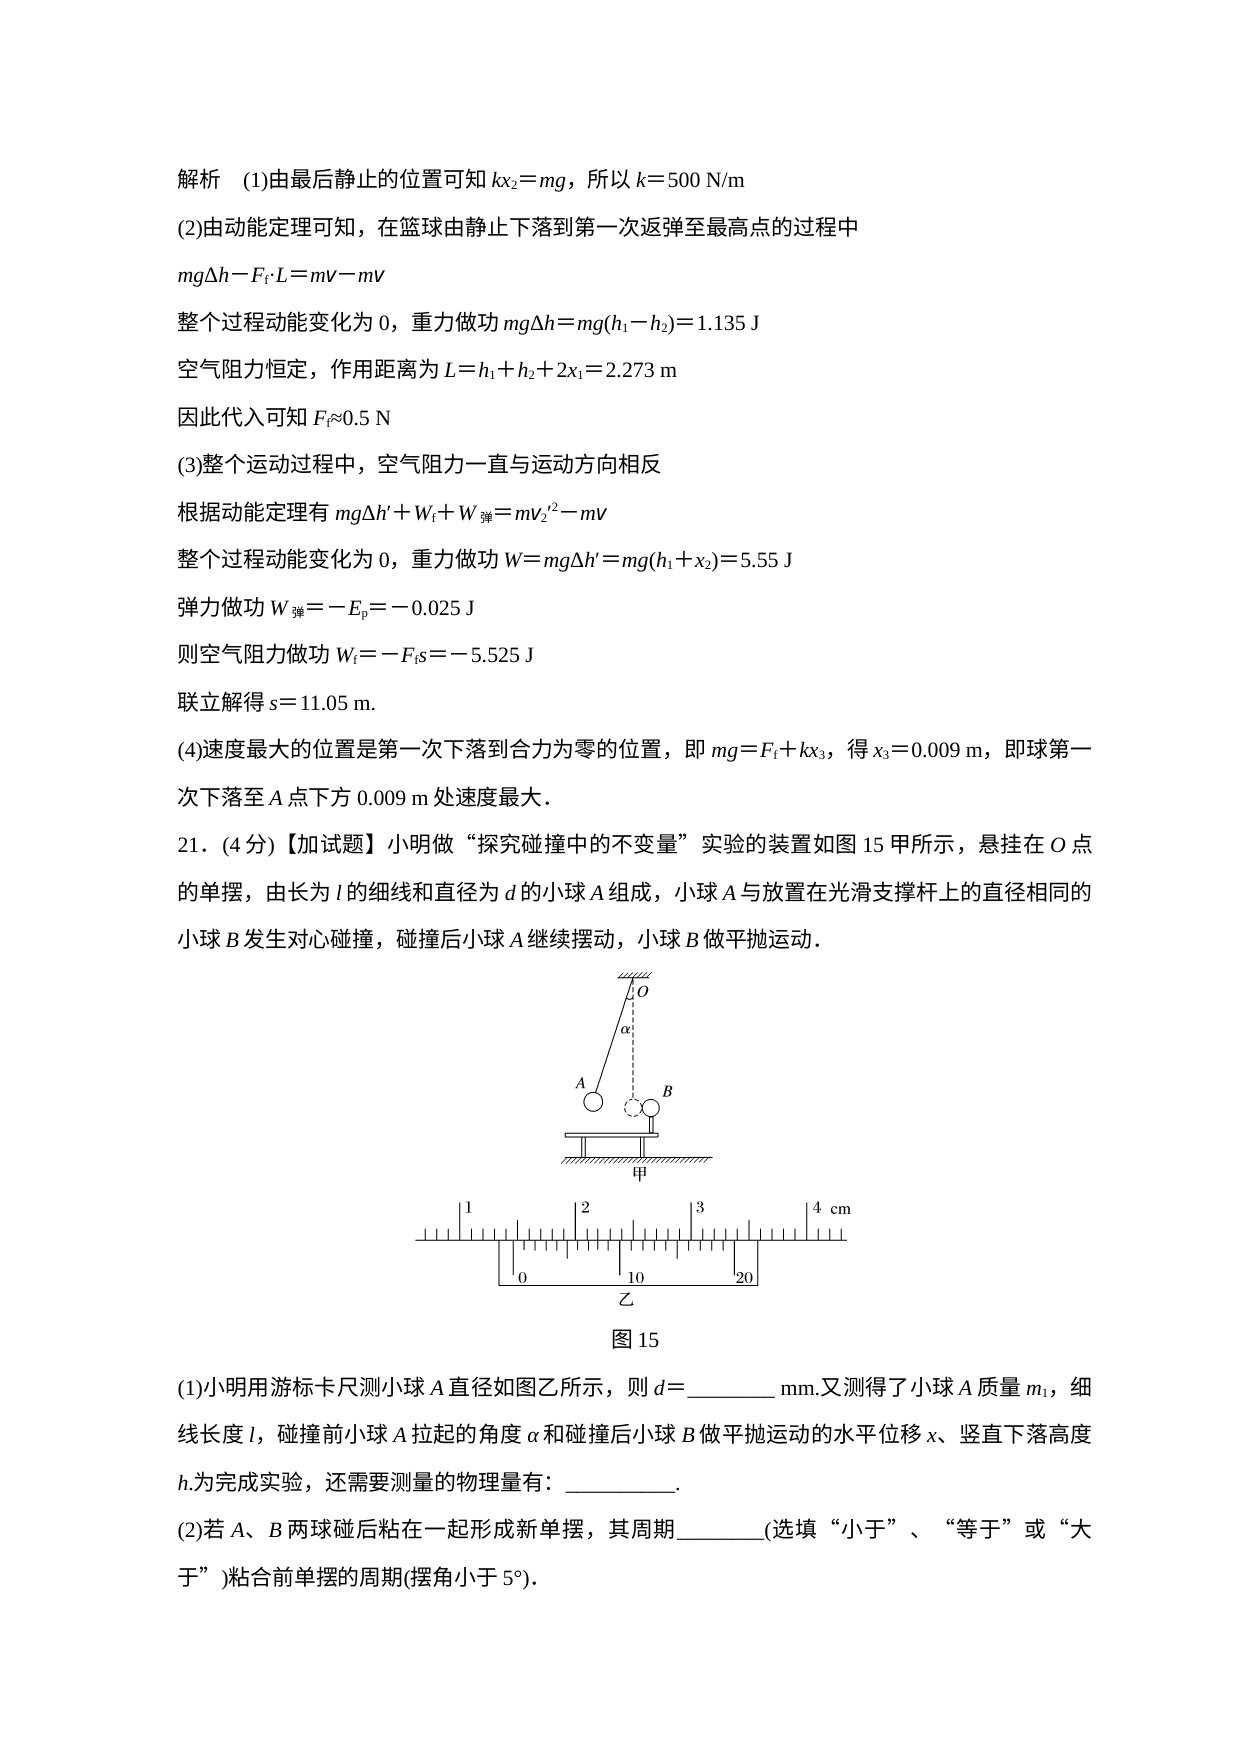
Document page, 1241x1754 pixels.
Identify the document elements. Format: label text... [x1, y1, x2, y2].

text (1)小明用游标卡尺测小球A直径如图乙所示，则d＝________ mm.又测得了小球A质量m1，细线长度l，碰撞前小球A拉起的角度α和碰撞后小球B做平抛运动的水平位移x、竖直下落高度h.为完成实验，还需要测量的物理量有：__________. [177, 1369, 1093, 1496]
text 解析 (1)由最后静止的位置可知kx2＝mg，所以k＝500 N/m [177, 162, 1093, 194]
text (4)速度最大的位置是第一次下落到合力为零的位置，即mg＝Ff＋kx3，得x3＝0.009 m，即球第一次下落至A点下方0.009 m处速度最大． [177, 732, 1093, 811]
text 图15 [177, 1322, 1093, 1354]
text (2)若A、B两球碰后粘在一起形成新单摆，其周期________(选填“小于”、“等于”或“大于”)粘合前单摆的周期(摆角小于5°)． [177, 1512, 1093, 1591]
text 整个过程动能变化为0，重力做功W＝mgΔh′＝mg(h1＋x2)＝5.55 J [177, 542, 1093, 574]
text 则空气阻力做功Wf＝－Ffs＝－5.525 J [177, 637, 1093, 669]
text 联立解得s＝11.05 m. [177, 685, 1093, 716]
text 弹力做功W弹＝－Ep＝－0.025 J [177, 590, 1093, 621]
text 21．(4分)【加试题】小明做“探究碰撞中的不变量”实验的装置如图15甲所示，悬挂在O点的单摆，由长为l的细线和直径为d的小球A组成，小球A与放置在光滑支撑杆上的直径相同的小球B发生对心碰撞，碰撞后小球A继续摆动，小球B做平抛运动． [177, 827, 1093, 954]
text 因此代入可知Ff≈0.5 N [177, 399, 1093, 431]
text 根据动能定理有mgΔh′＋Wf＋W弹＝mv2′2－mv [177, 494, 1093, 526]
picture [411, 1198, 859, 1307]
picture [550, 969, 721, 1184]
text 整个过程动能变化为0，重力做功mgΔh＝mg(h1－h2)＝1.135 J [177, 304, 1093, 336]
text (3)整个运动过程中，空气阻力一直与运动方向相反 [177, 447, 1093, 479]
text mgΔh－Ff·L＝mv－mv [177, 257, 1093, 289]
text (2)由动能定理可知，在篮球由静止下落到第一次返弹至最高点的过程中 [177, 209, 1093, 241]
text 空气阻力恒定，作用距离为L＝h1＋h2＋2x1＝2.273 m [177, 352, 1093, 384]
